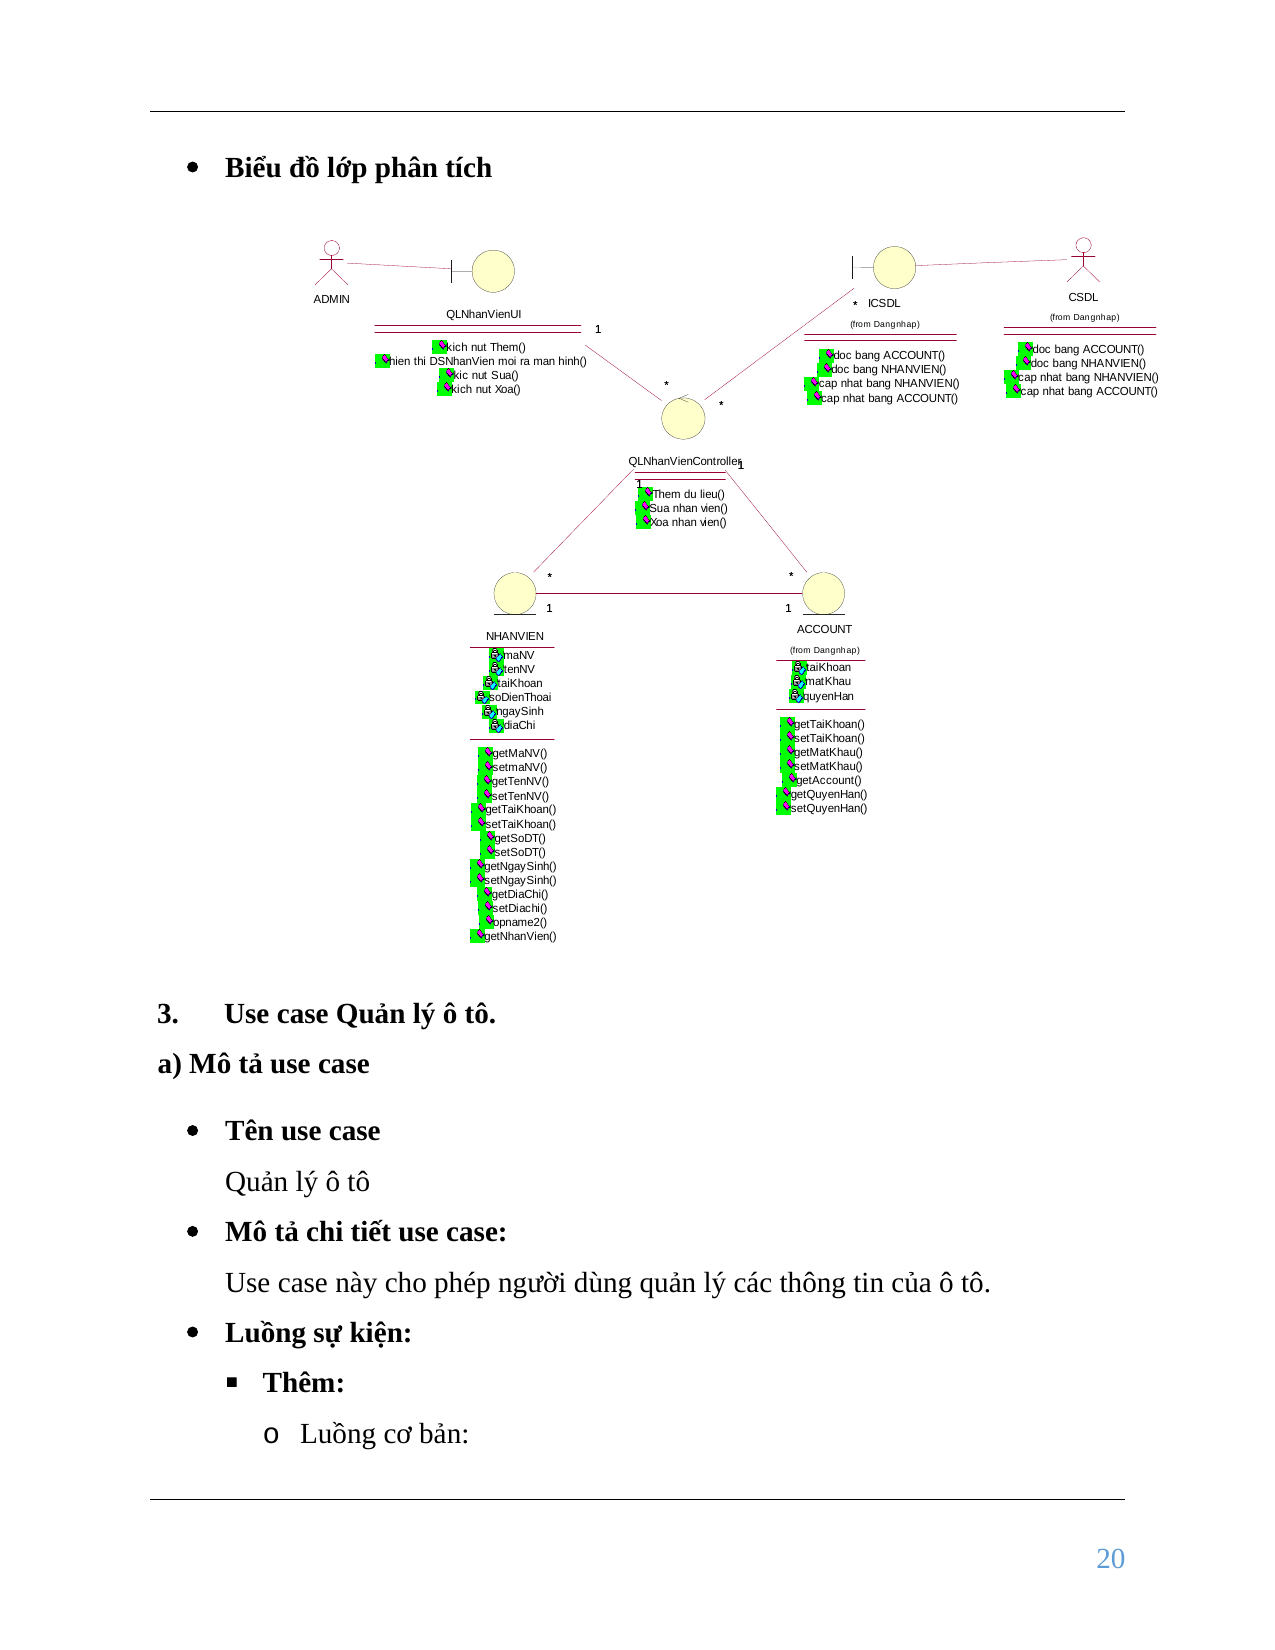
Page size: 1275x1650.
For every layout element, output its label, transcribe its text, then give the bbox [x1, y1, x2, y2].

list Luồng cơ bản: [262, 1416, 1125, 1452]
list Use case này cho phép người dùng quản lý các thông tin của ô tô. [187, 1265, 1125, 1298]
list Use case Quản lý ô tô. [157, 996, 1125, 1030]
list Biểu đồ lớp phân tích [187, 150, 1125, 184]
list Quản lý ô tô [187, 1164, 1125, 1197]
list Luồng sự kiện: [187, 1315, 1125, 1349]
list Mô tả chi tiết use case: [187, 1214, 1125, 1248]
list Tên use case [187, 1113, 1125, 1147]
list Thêm: [225, 1365, 1125, 1399]
text a) Mô tả use case [157, 1047, 1125, 1080]
